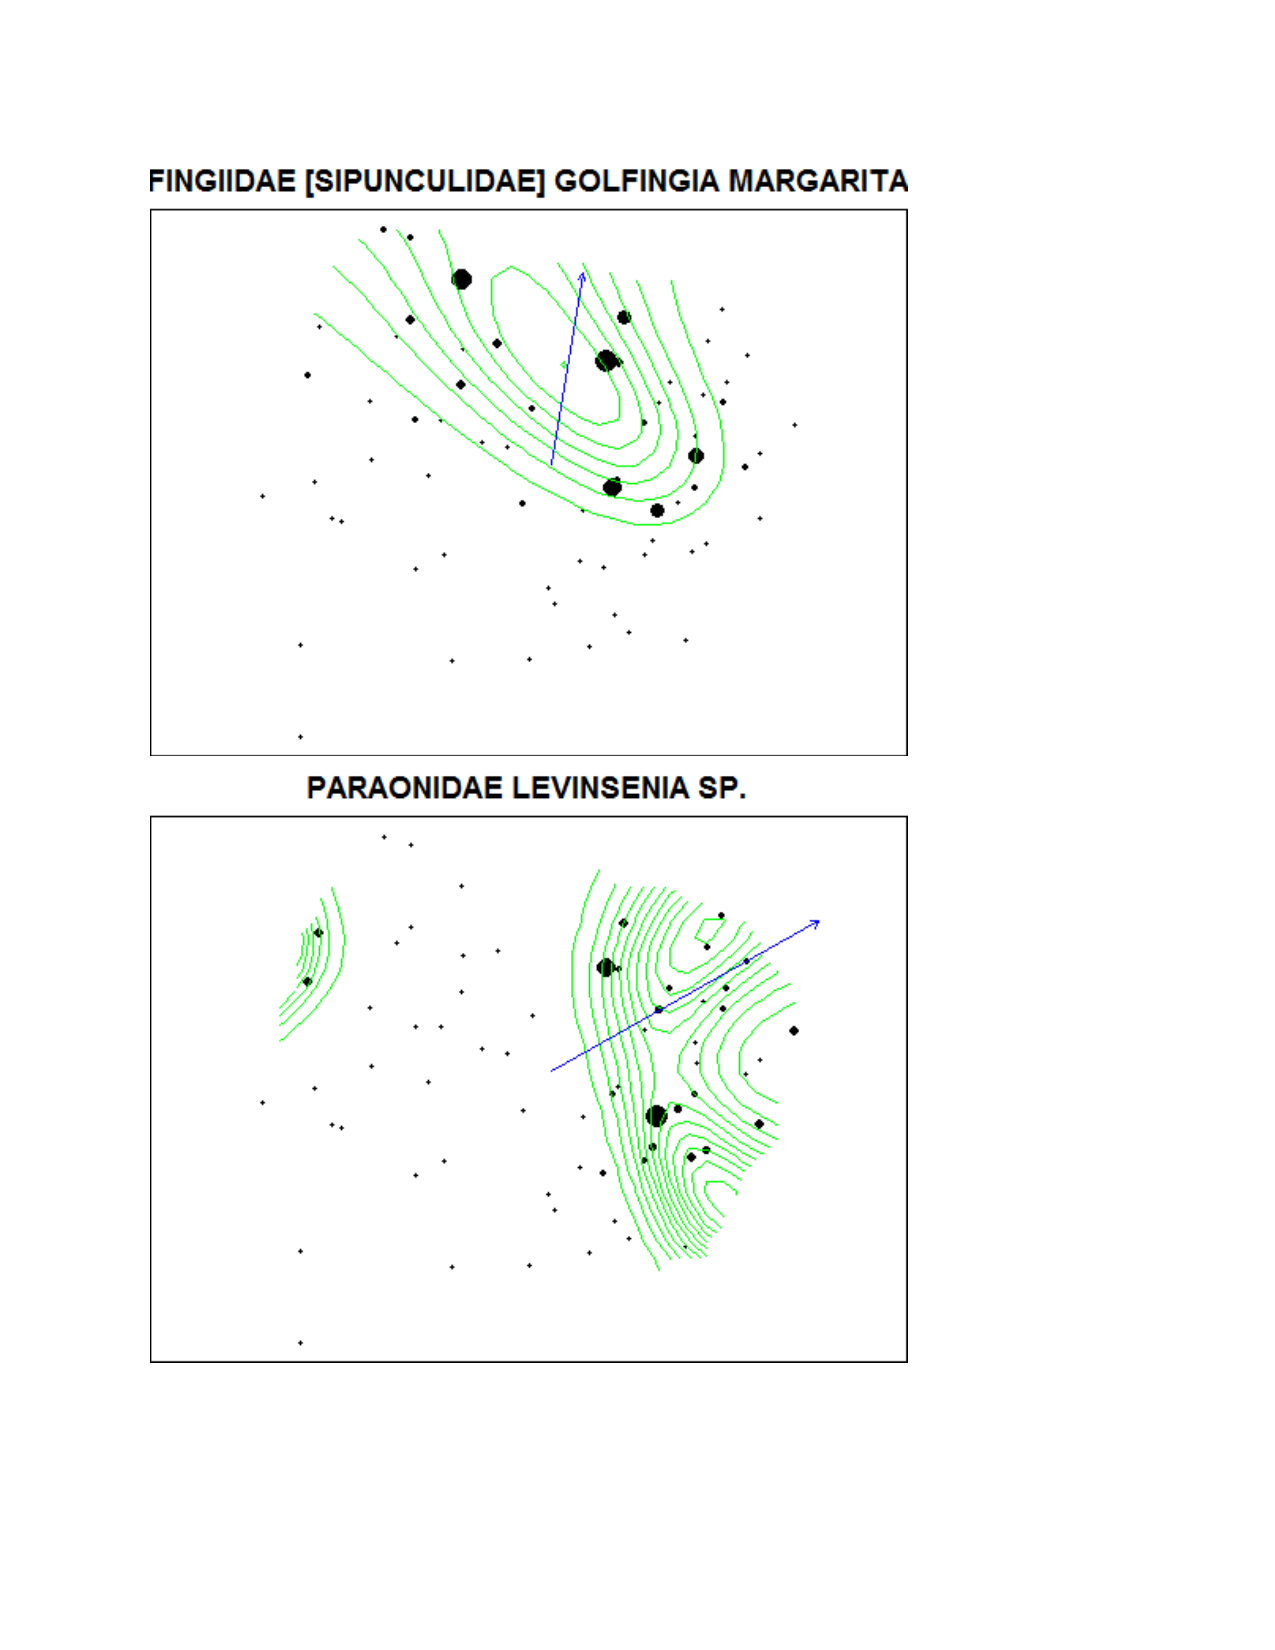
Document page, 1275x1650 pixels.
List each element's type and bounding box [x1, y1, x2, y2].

picture [150, 150, 908, 1363]
